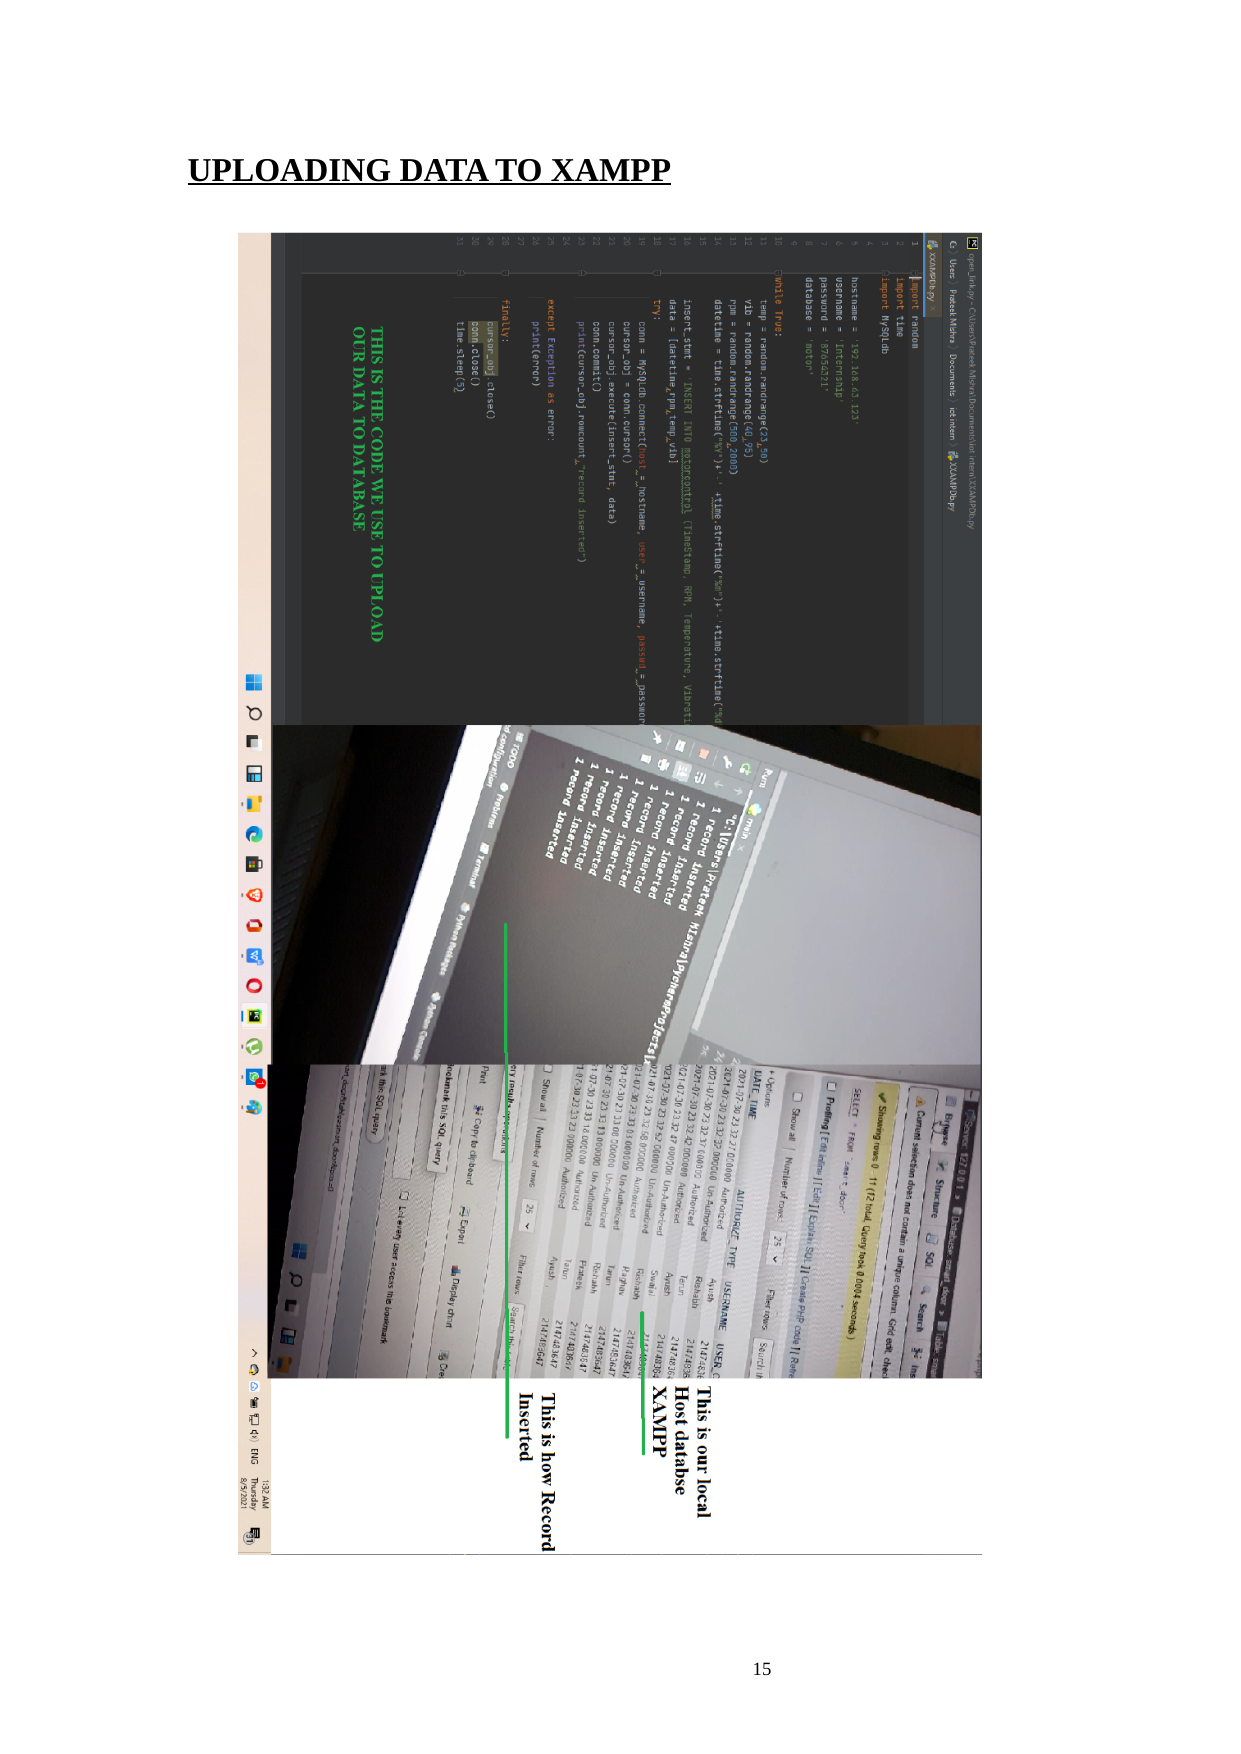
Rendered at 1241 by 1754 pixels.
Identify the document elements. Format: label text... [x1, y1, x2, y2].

list UPLOADING DATA TO XAMPP [187, 150, 1053, 188]
picture [238, 234, 982, 1555]
